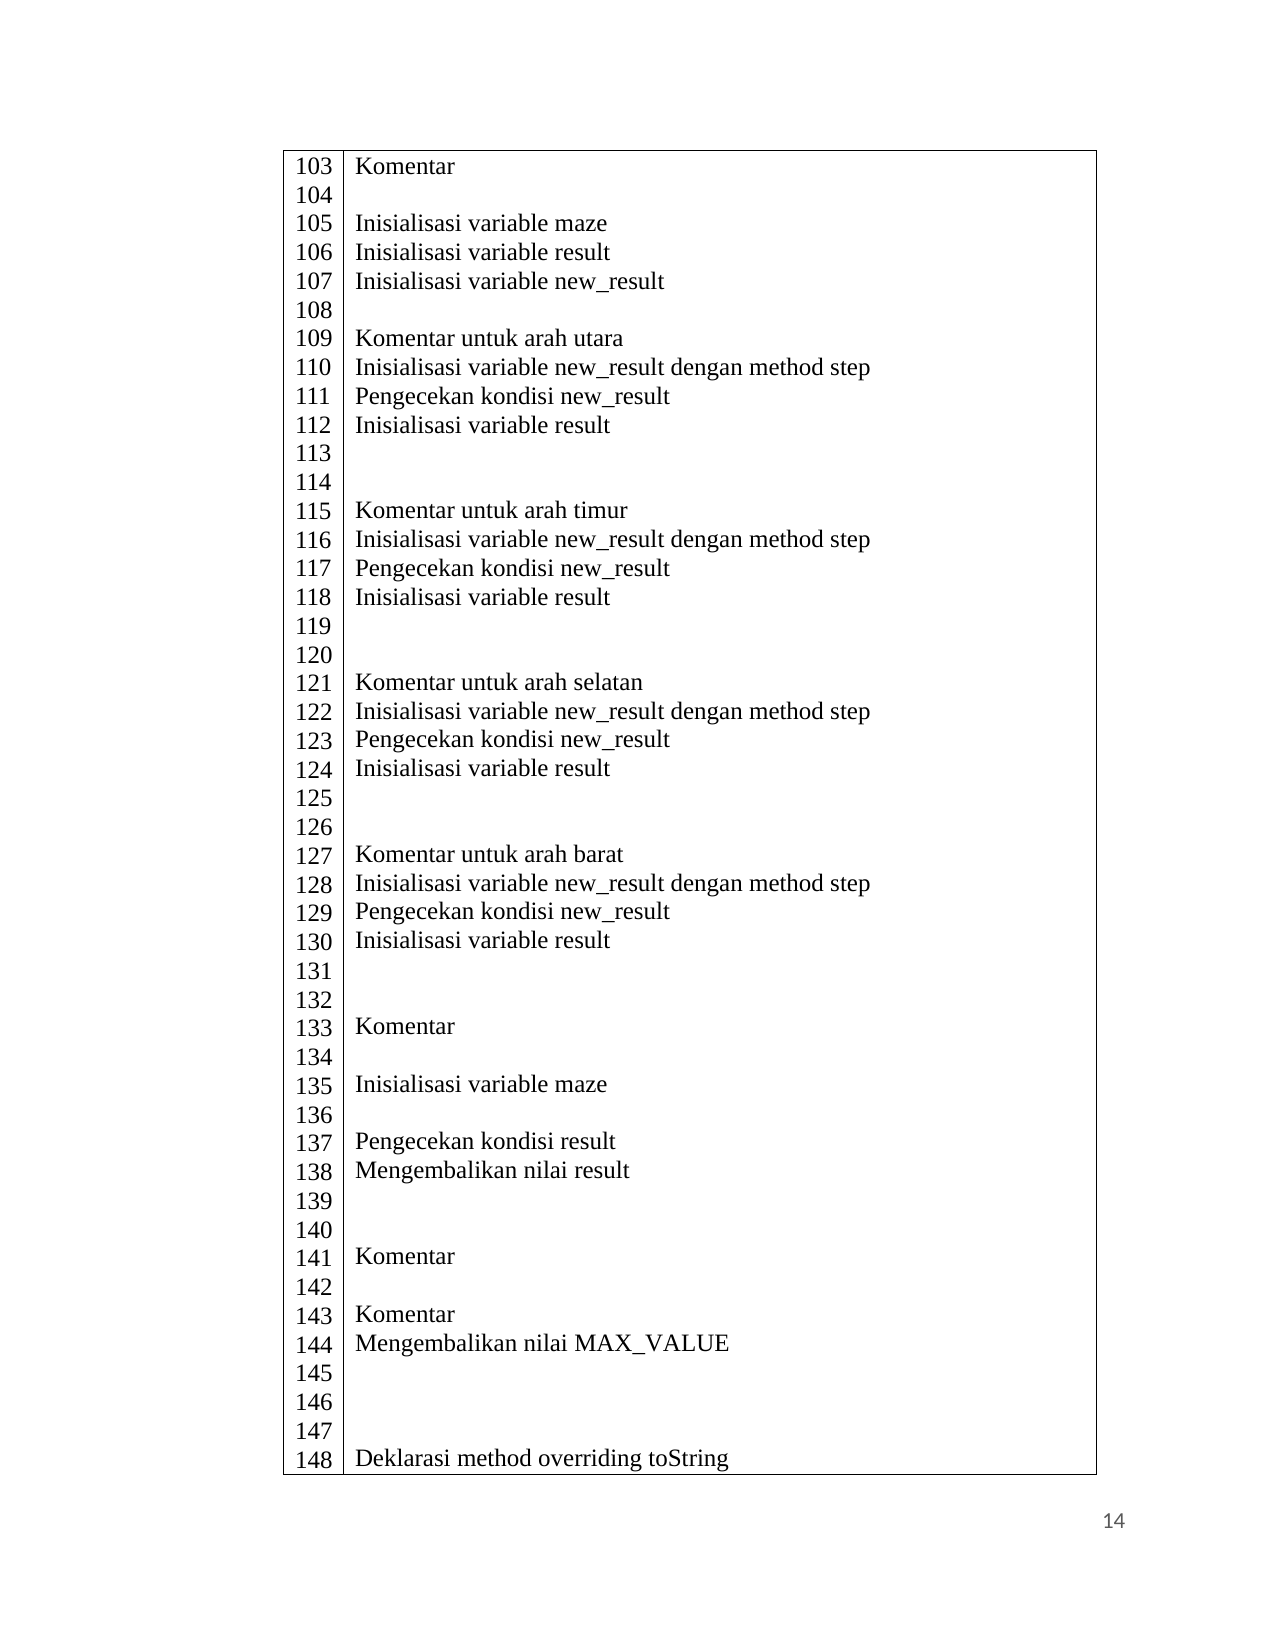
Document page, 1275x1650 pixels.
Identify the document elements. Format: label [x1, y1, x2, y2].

table_cell [284, 151, 343, 1473]
table_cell [344, 151, 1096, 1473]
